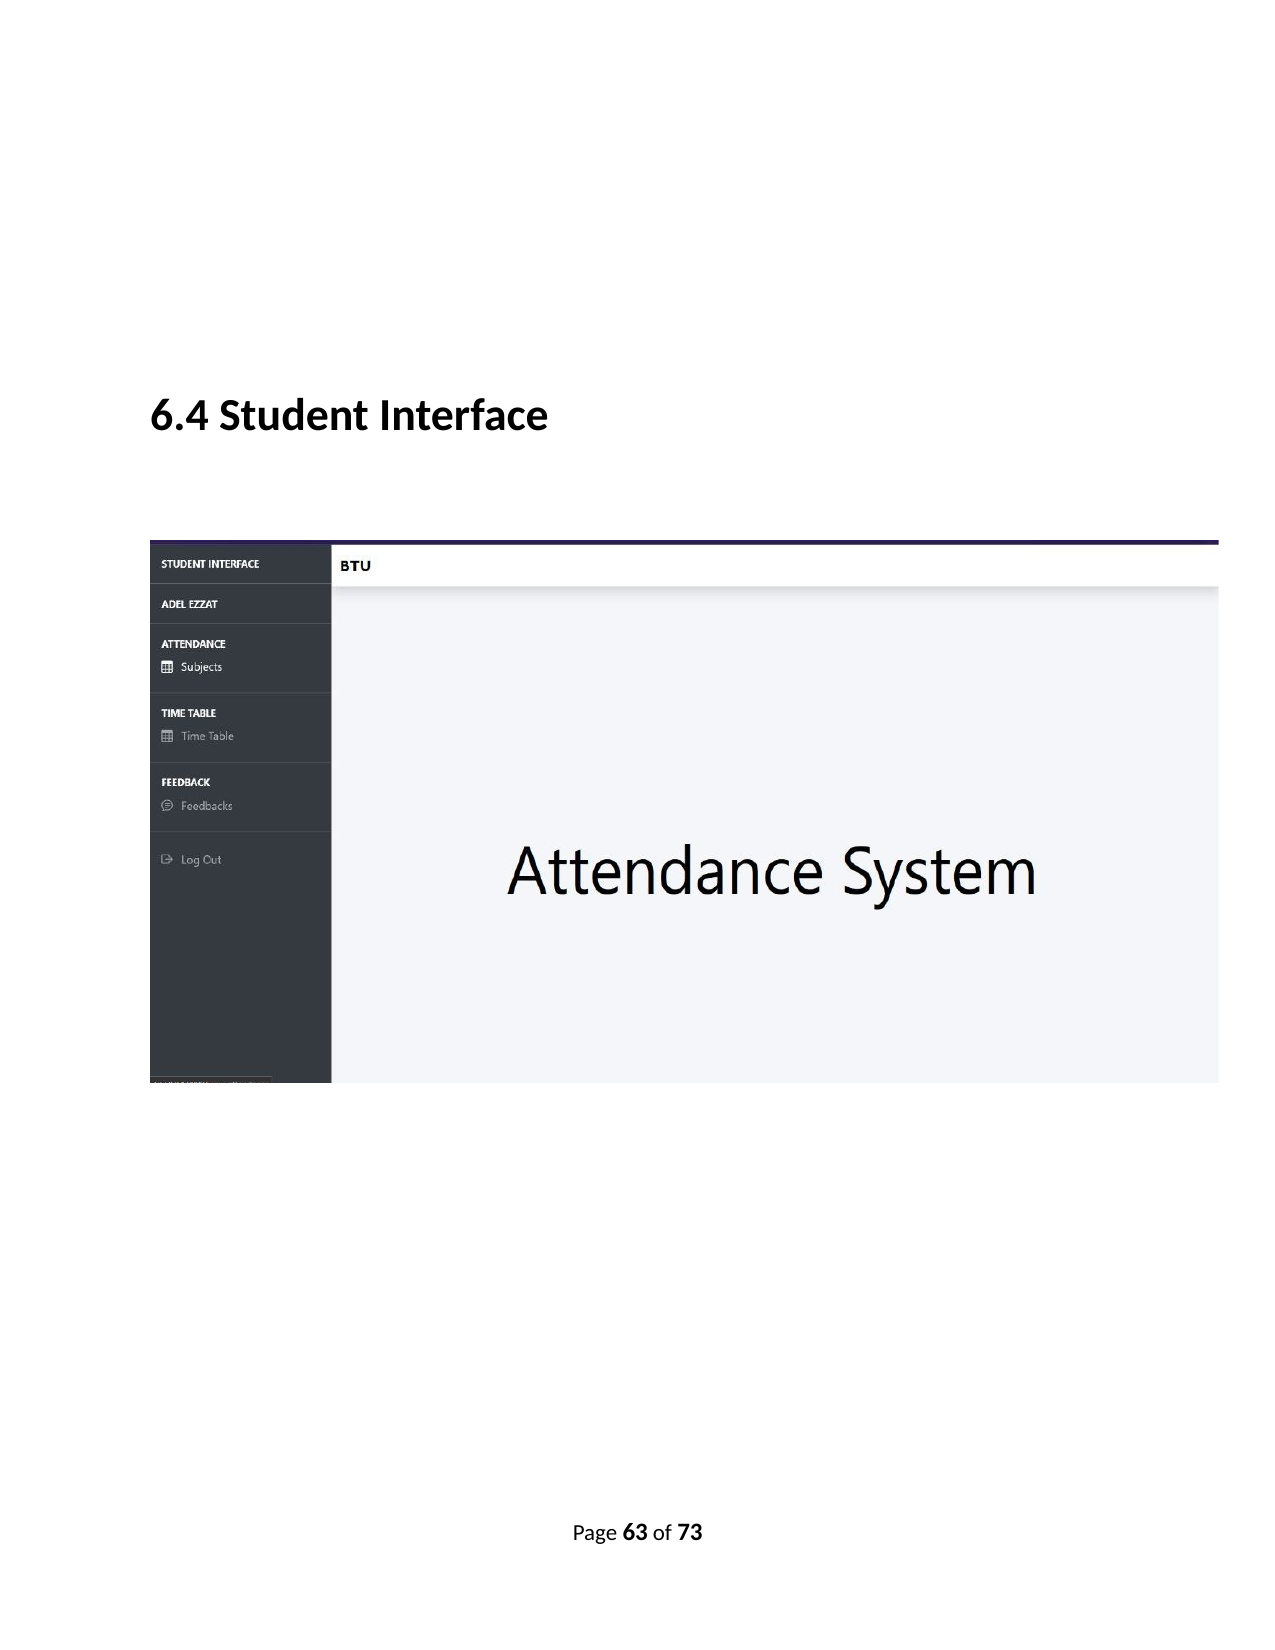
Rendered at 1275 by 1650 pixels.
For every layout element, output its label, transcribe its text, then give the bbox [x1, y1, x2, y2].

text 6.4 Student Interface [150, 386, 1125, 442]
picture [150, 540, 1219, 1083]
